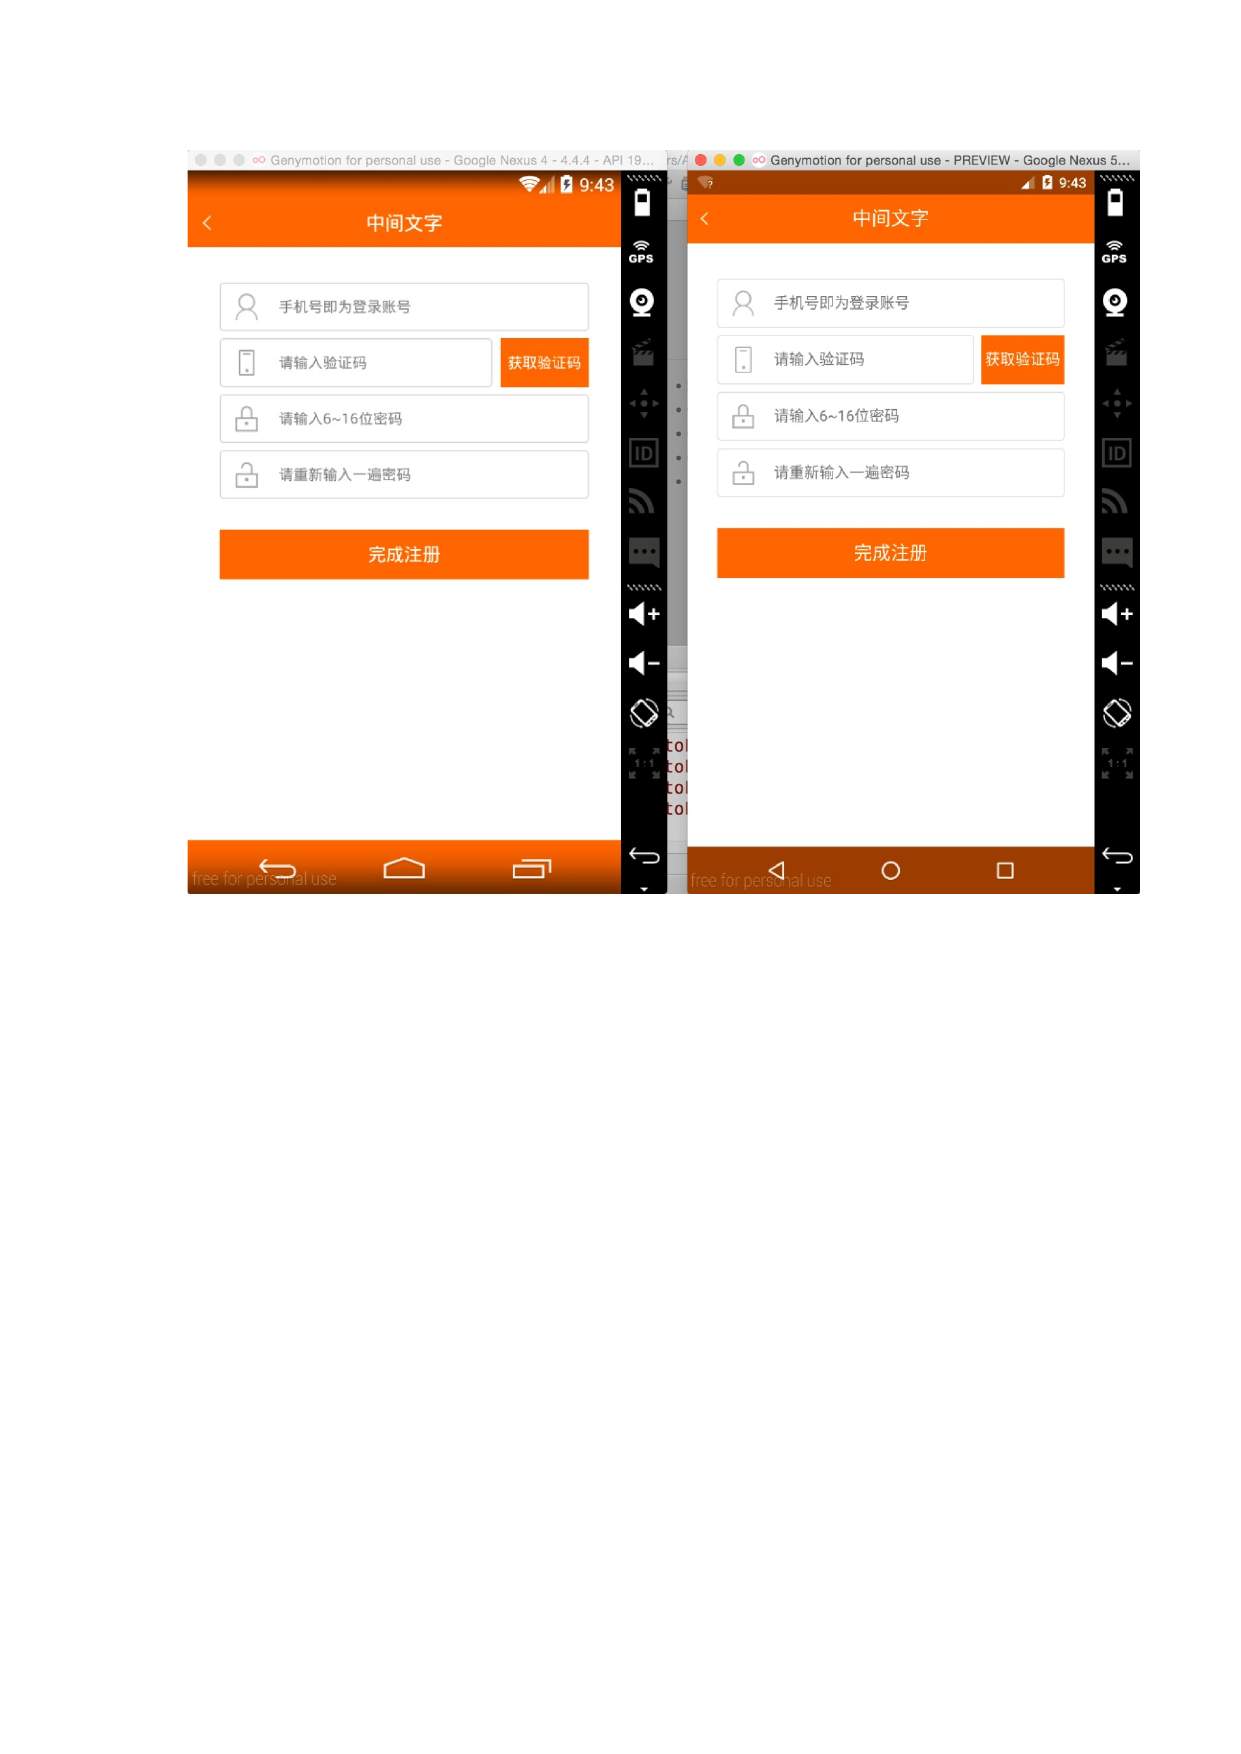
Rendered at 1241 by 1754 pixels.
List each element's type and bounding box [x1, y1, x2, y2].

picture [187, 150, 1140, 894]
